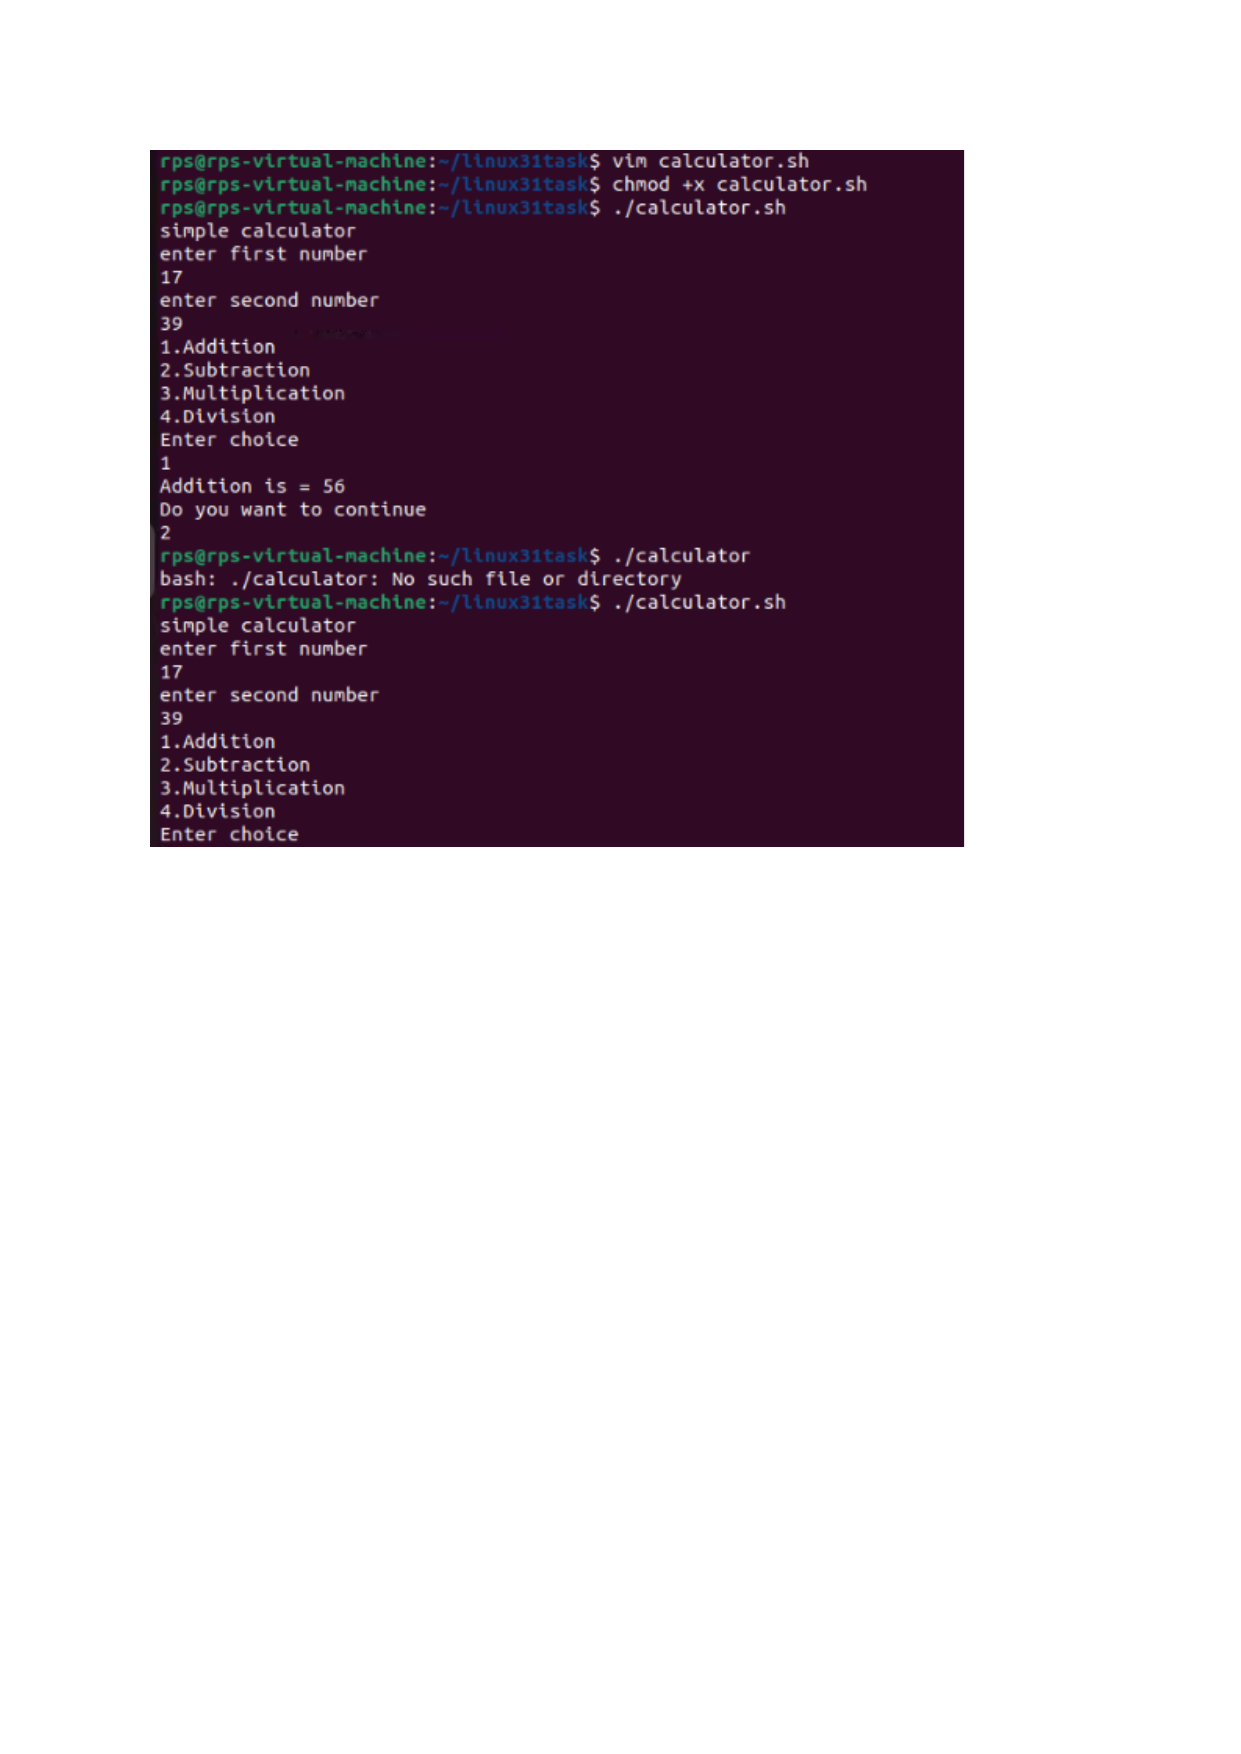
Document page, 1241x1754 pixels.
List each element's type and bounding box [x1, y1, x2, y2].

picture [150, 150, 965, 847]
